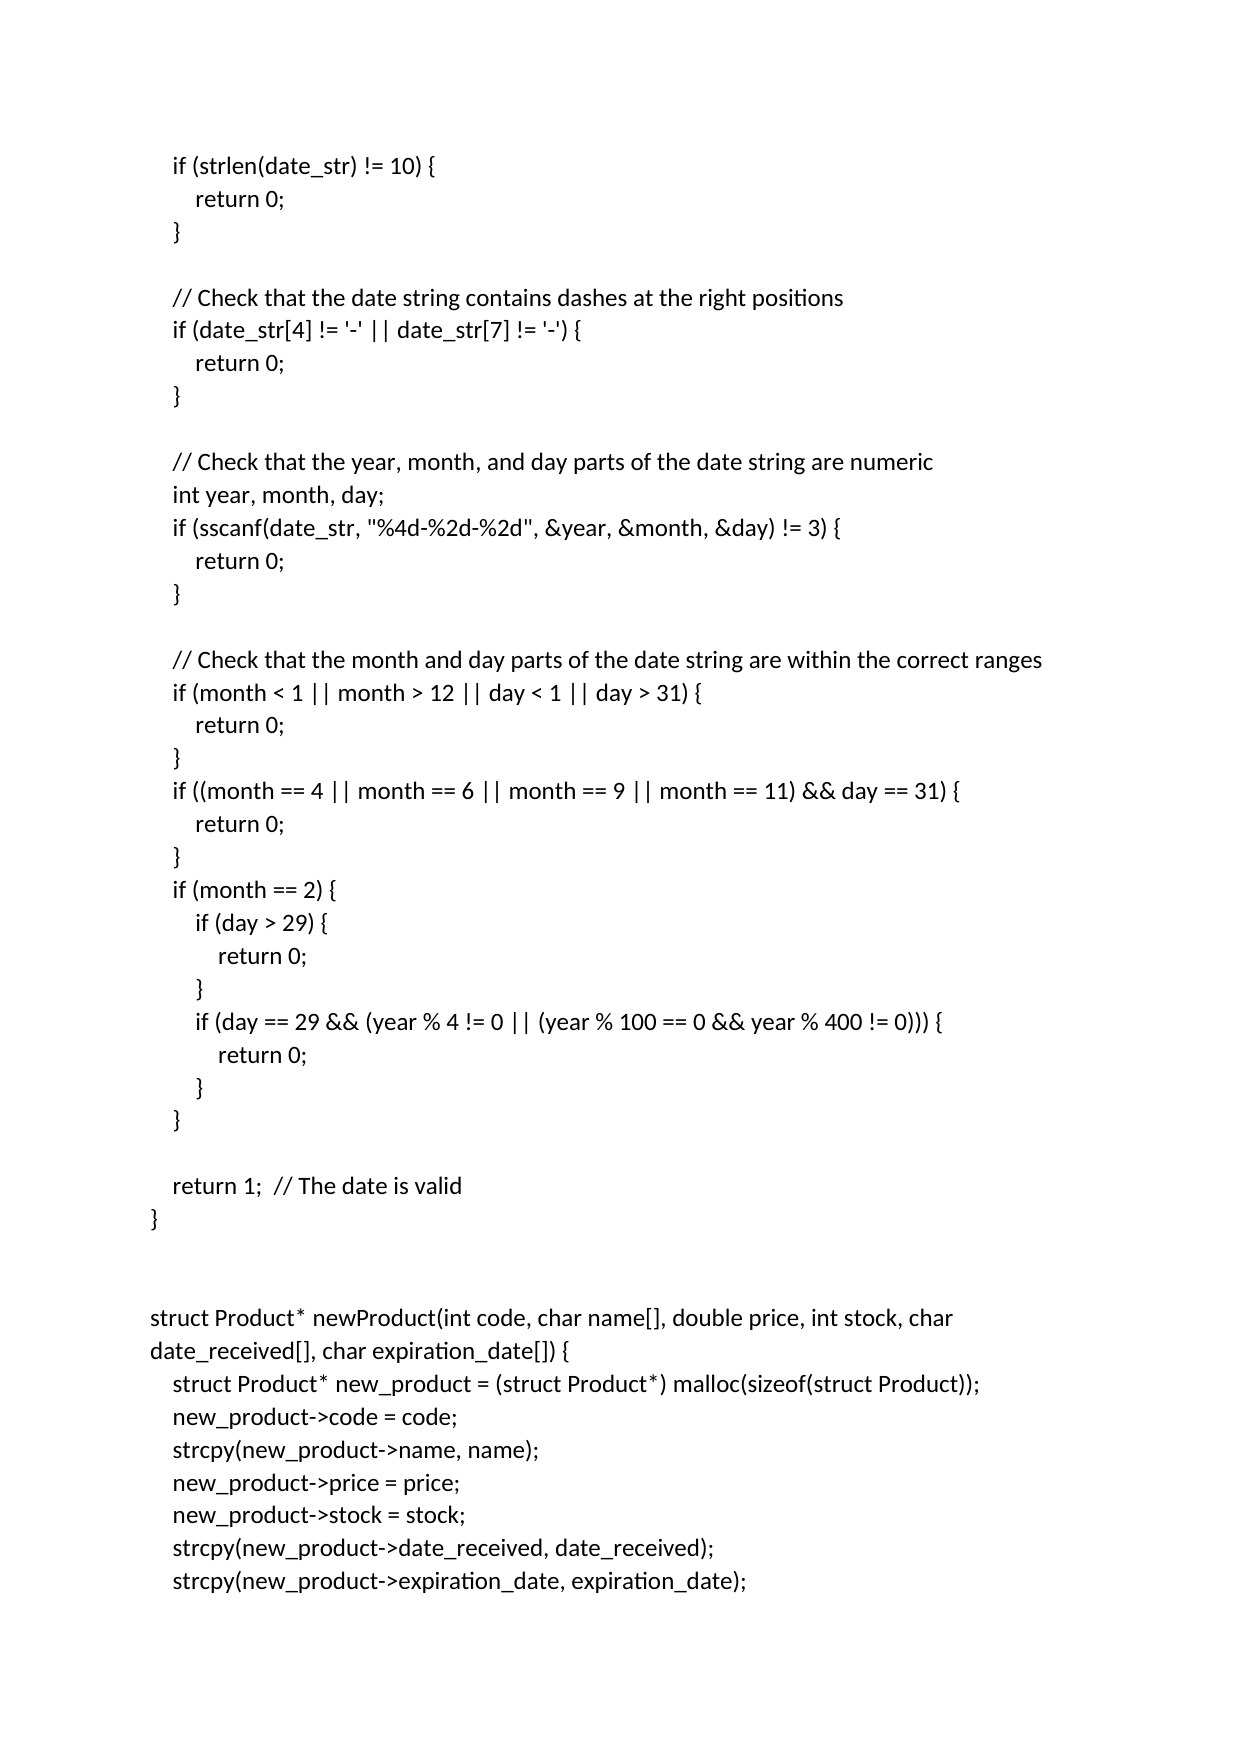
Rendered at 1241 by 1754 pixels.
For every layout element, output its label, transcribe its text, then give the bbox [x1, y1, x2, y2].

text return 0; [150, 183, 1090, 213]
text return 1; // The date is valid [150, 1170, 1090, 1201]
text } [150, 216, 1090, 246]
text if (date_str[4] != '-' || date_str[7] != '-') { [150, 314, 1090, 345]
text } [150, 578, 1090, 608]
text if (day == 29 && (year % 4 != 0 || (year % 100 == 0 && year % 400 != 0))) { [150, 1006, 1090, 1036]
text strcpy(new_product->date_received, date_received); [150, 1532, 1090, 1563]
text struct Product* newProduct(int code, char name[], double price, int stock, char date_received[], char expiration_date[]) { [150, 1302, 1090, 1366]
text } [150, 742, 1090, 773]
text return 0; [150, 347, 1090, 378]
text return 0; [150, 545, 1090, 576]
text } [150, 1072, 1090, 1102]
text return 0; [150, 1039, 1090, 1069]
text return 0; [150, 709, 1090, 740]
text if (day > 29) { [150, 907, 1090, 938]
text if ((month == 4 || month == 6 || month == 9 || month == 11) && day == 31) { [150, 775, 1090, 806]
text } [150, 973, 1090, 1003]
text } [150, 841, 1090, 872]
text // Check that the month and day parts of the date string are within the correct ranges [150, 644, 1090, 674]
text new_product->price = price; [150, 1467, 1090, 1497]
text } [150, 380, 1090, 411]
text new_product->code = code; [150, 1401, 1090, 1431]
text } [150, 1104, 1090, 1135]
text return 0; [150, 940, 1090, 971]
text // Check that the date string contains dashes at the right positions [150, 282, 1090, 312]
text } [150, 1203, 1090, 1234]
text if (month == 2) { [150, 874, 1090, 905]
text return 0; [150, 808, 1090, 839]
text struct Product* new_product = (struct Product*) malloc(sizeof(struct Product)); [150, 1368, 1090, 1398]
text new_product->stock = stock; [150, 1499, 1090, 1530]
text strcpy(new_product->name, name); [150, 1434, 1090, 1464]
text strcpy(new_product->expiration_date, expiration_date); [150, 1565, 1090, 1596]
text if (strlen(date_str) != 10) { [150, 150, 1090, 181]
text // Check that the year, month, and day parts of the date string are numeric [150, 446, 1090, 477]
text if (month < 1 || month > 12 || day < 1 || day > 31) { [150, 677, 1090, 707]
text if (sscanf(date_str, "%4d-%2d-%2d", &year, &month, &day) != 3) { [150, 512, 1090, 543]
text int year, month, day; [150, 479, 1090, 510]
